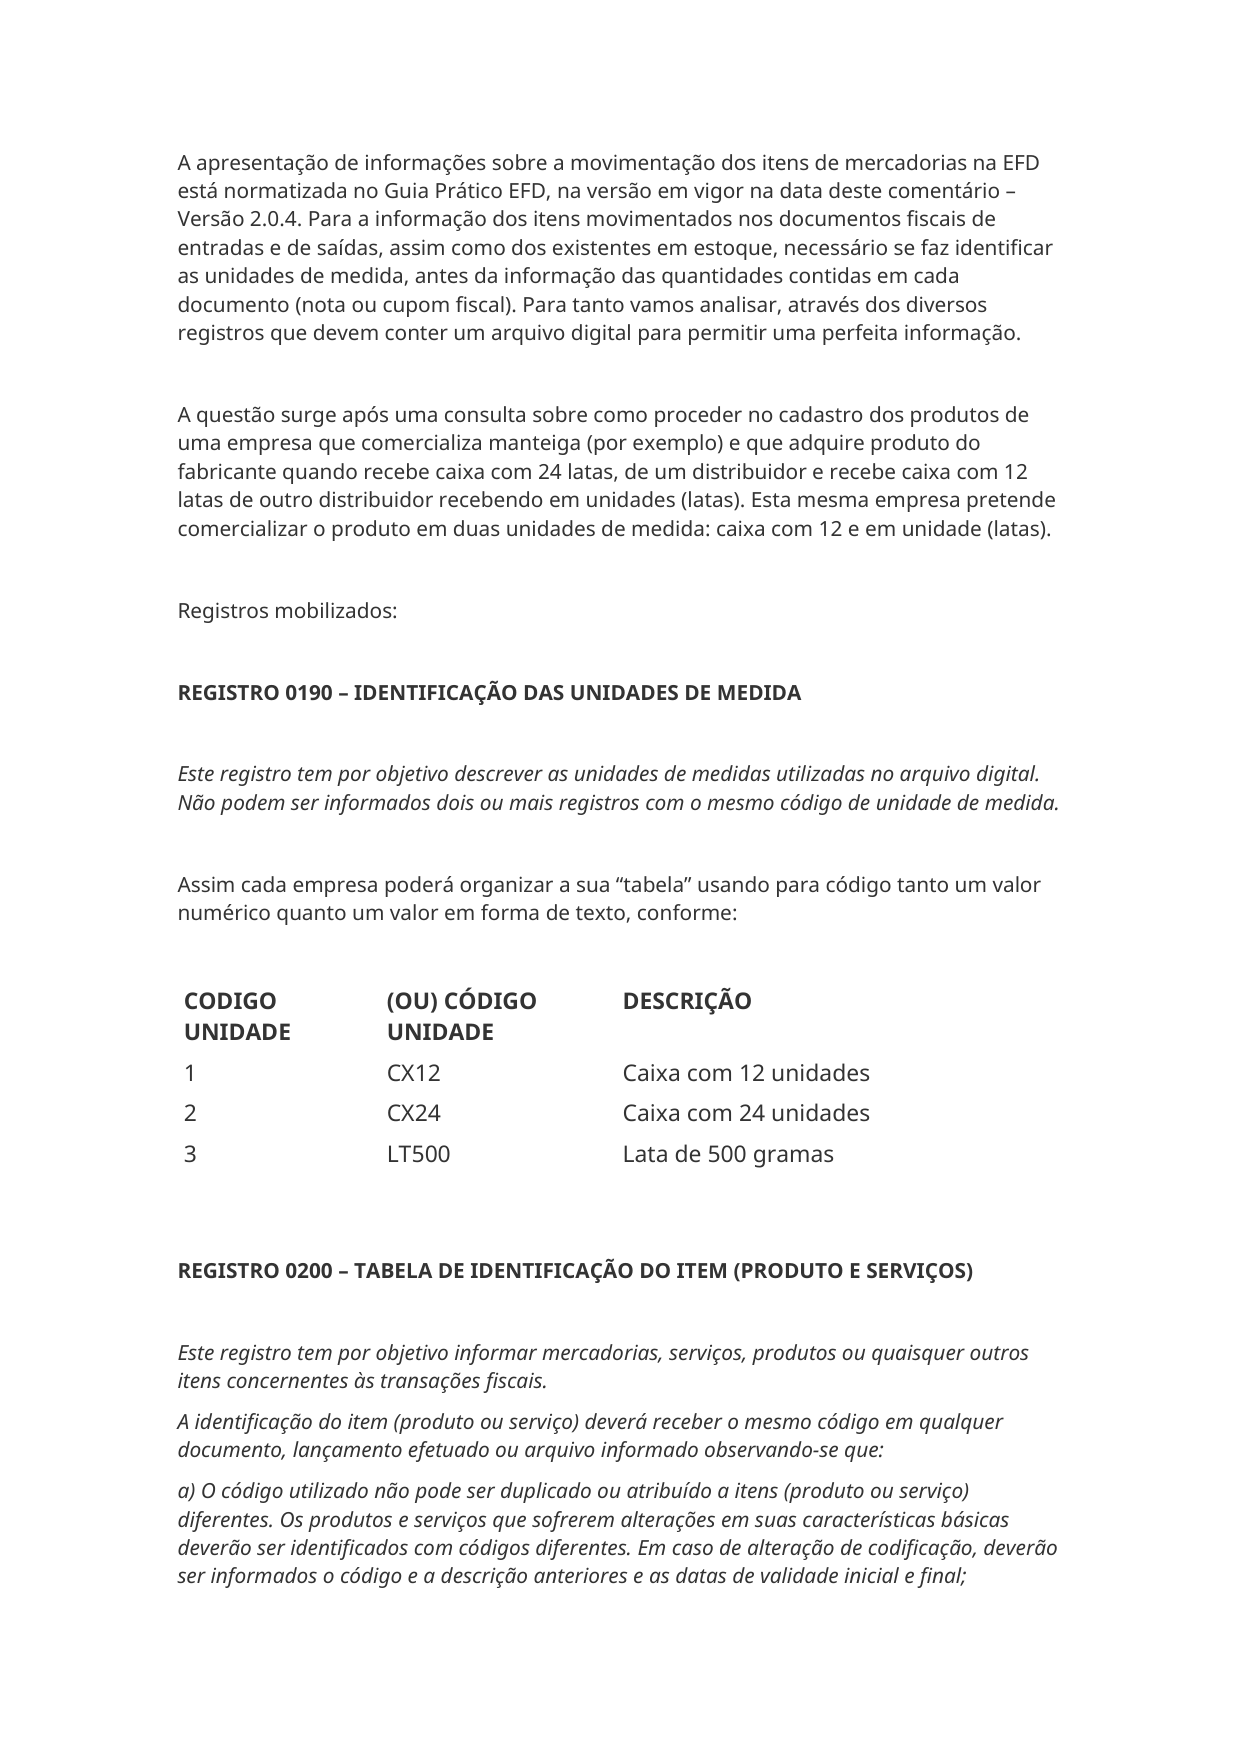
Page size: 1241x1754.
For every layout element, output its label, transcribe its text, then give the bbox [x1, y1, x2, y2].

text Este registro tem por objetivo descrever as unidades de medidas utilizadas no arquivo digital. Não podem ser informados dois ou mais registros com o mesmo código de unidade de medida. [177, 759, 1063, 816]
text REGISTRO 0200 – TABELA DE IDENTIFICAÇÃO DO ITEM (PRODUTO E SERVIÇOS) [177, 1256, 1063, 1284]
text A questão surge após uma consulta sobre como proceder no cadastro dos produtos de uma empresa que comercializa manteiga (por exemplo) e que adquire produto do fabricante quando recebe caixa com 24 latas, de um distribuidor e recebe caixa com 12 latas de outro distribuidor recebendo em unidades (latas). Esta mesma empresa pretende comercializar o produto em duas unidades de medida: caixa com 12 e em unidade (latas). [177, 400, 1063, 542]
table_header (OU) CÓDIGO UNIDADE [379, 980, 614, 1052]
table_cell CX24 [379, 1093, 614, 1133]
table_cell CX12 [379, 1052, 614, 1093]
text Registros mobilizados: [177, 596, 1063, 624]
table_cell Caixa com 12 unidades [615, 1052, 1076, 1093]
table_cell Caixa com 24 unidades [615, 1093, 1076, 1133]
text Assim cada empresa poderá organizar a sua “tabela” usando para código tanto um valor numérico quanto um valor em forma de texto, conforme: [177, 870, 1063, 927]
table_cell 1 [176, 1052, 379, 1093]
text REGISTRO 0190 – IDENTIFICAÇÃO DAS UNIDADES DE MEDIDA [177, 678, 1063, 706]
text A apresentação de informações sobre a movimentação dos itens de mercadorias na EFD está normatizada no Guia Prático EFD, na versão em vigor na data deste comentário – Versão 2.0.4. Para a informação dos itens movimentados nos documentos fiscais de entradas e de saídas, assim como dos existentes em estoque, necessário se faz identificar as unidades de medida, antes da informação das quantidades contidas em cada documento (nota ou cupom fiscal). Para tanto vamos analisar, através dos diversos registros que devem conter um arquivo digital para permitir uma perfeita informação. [177, 148, 1063, 347]
table_cell 3 [176, 1133, 379, 1174]
table_cell LT500 [379, 1133, 614, 1174]
table_cell Lata de 500 gramas [615, 1133, 1076, 1174]
table_header CODIGO UNIDADE [176, 980, 379, 1052]
table_cell 2 [176, 1093, 379, 1133]
text Este registro tem por objetivo informar mercadorias, serviços, produtos ou quaisquer outros itens concernentes às transações fiscais. [177, 1338, 1063, 1394]
table_header DESCRIÇÃO [615, 980, 1076, 1052]
